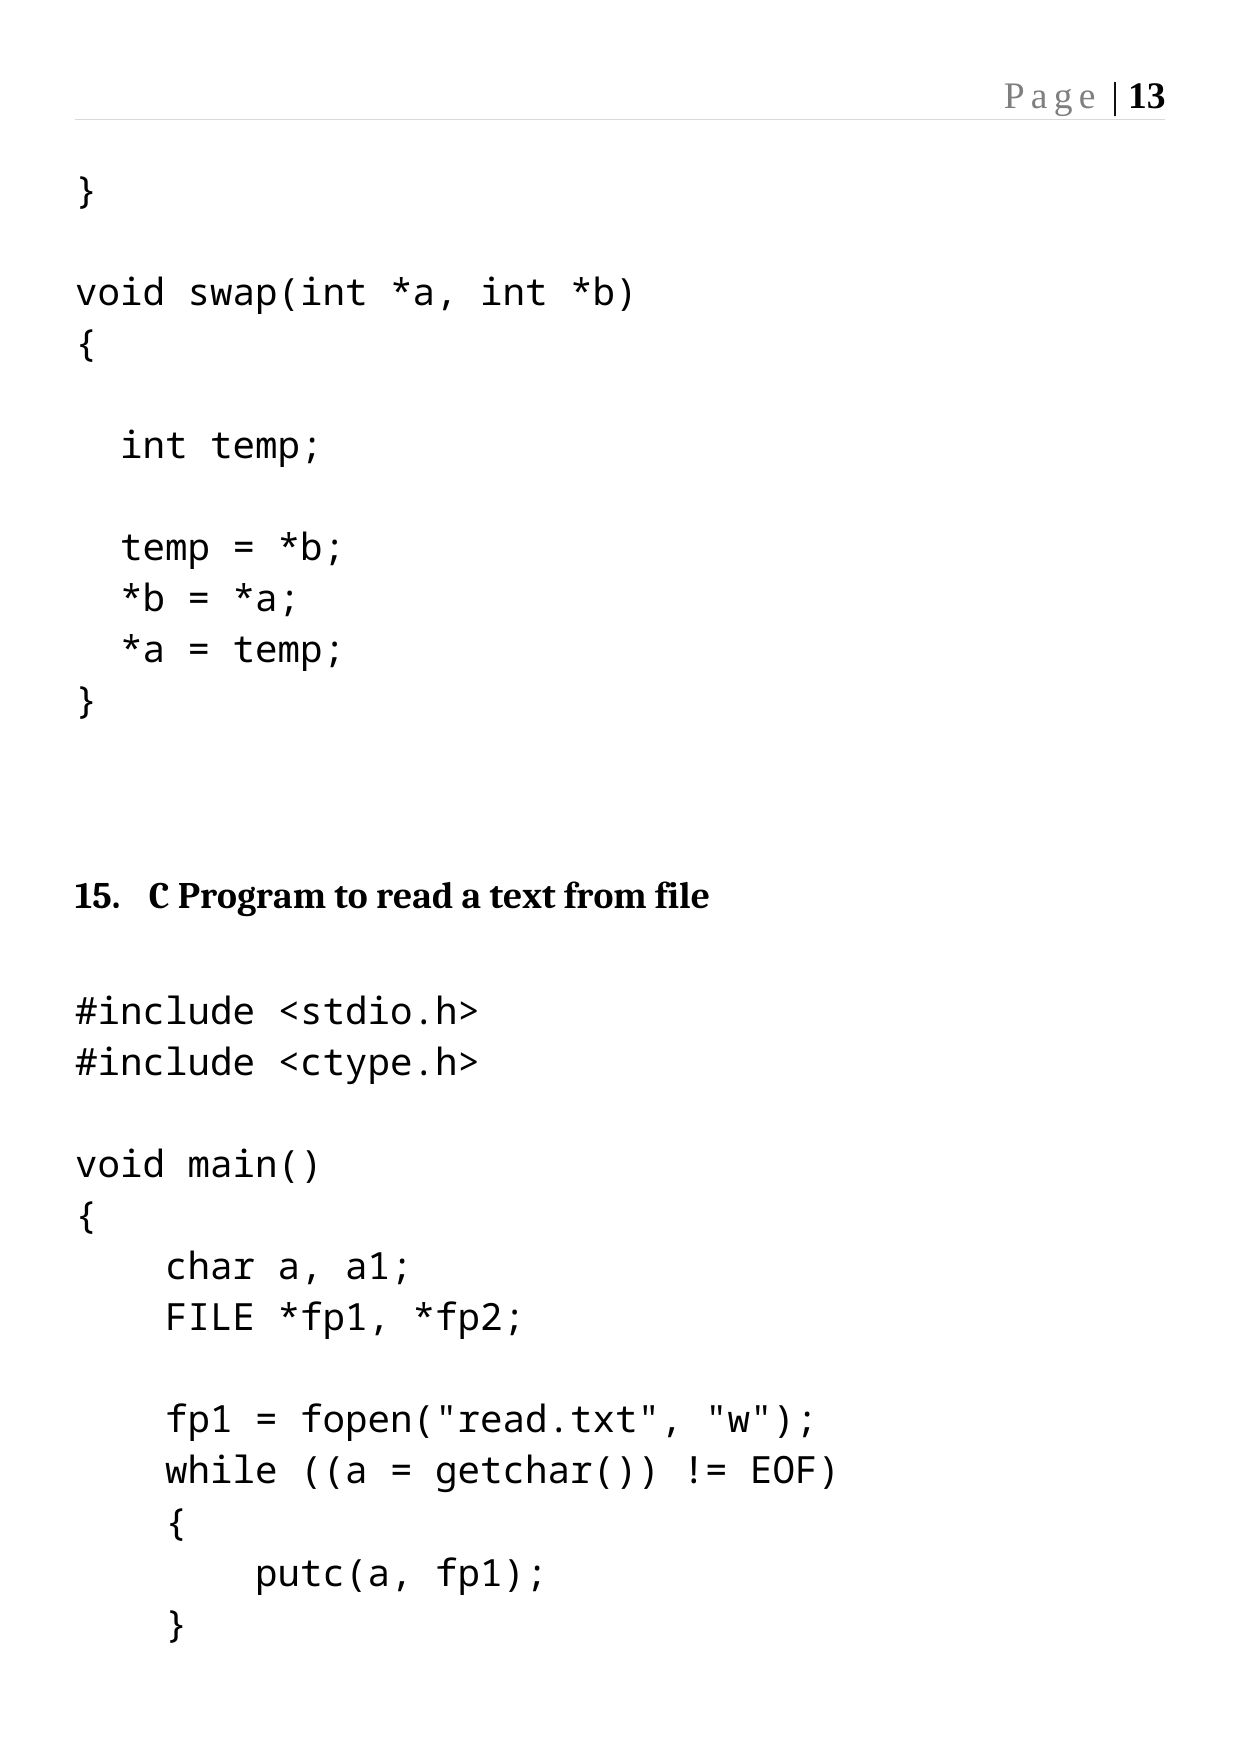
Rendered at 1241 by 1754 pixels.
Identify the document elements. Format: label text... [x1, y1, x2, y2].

text putc(a, fp1); [75, 1546, 1165, 1597]
text } [75, 673, 1165, 724]
text while ((a = getchar()) != EOF) [75, 1444, 1165, 1495]
text int temp; [75, 418, 1165, 469]
text temp = *b; [75, 520, 1165, 571]
text { [75, 1495, 1165, 1546]
text #include <stdio.h> [75, 984, 1165, 1035]
text *b = *a; [75, 571, 1165, 622]
text char a, a1; [75, 1239, 1165, 1291]
text void main() [75, 1137, 1165, 1188]
text } [75, 1597, 1165, 1648]
text } [75, 163, 1165, 214]
text void swap(int *a, int *b) [75, 265, 1165, 316]
subtitle C Program to read a text from file [75, 874, 1165, 918]
text FILE *fp1, *fp2; [75, 1291, 1165, 1342]
text { [75, 1188, 1165, 1239]
text fp1 = fopen("read.txt", "w"); [75, 1393, 1165, 1444]
text { [75, 316, 1165, 367]
text #include <ctype.h> [75, 1035, 1165, 1086]
text *a = temp; [75, 622, 1165, 673]
